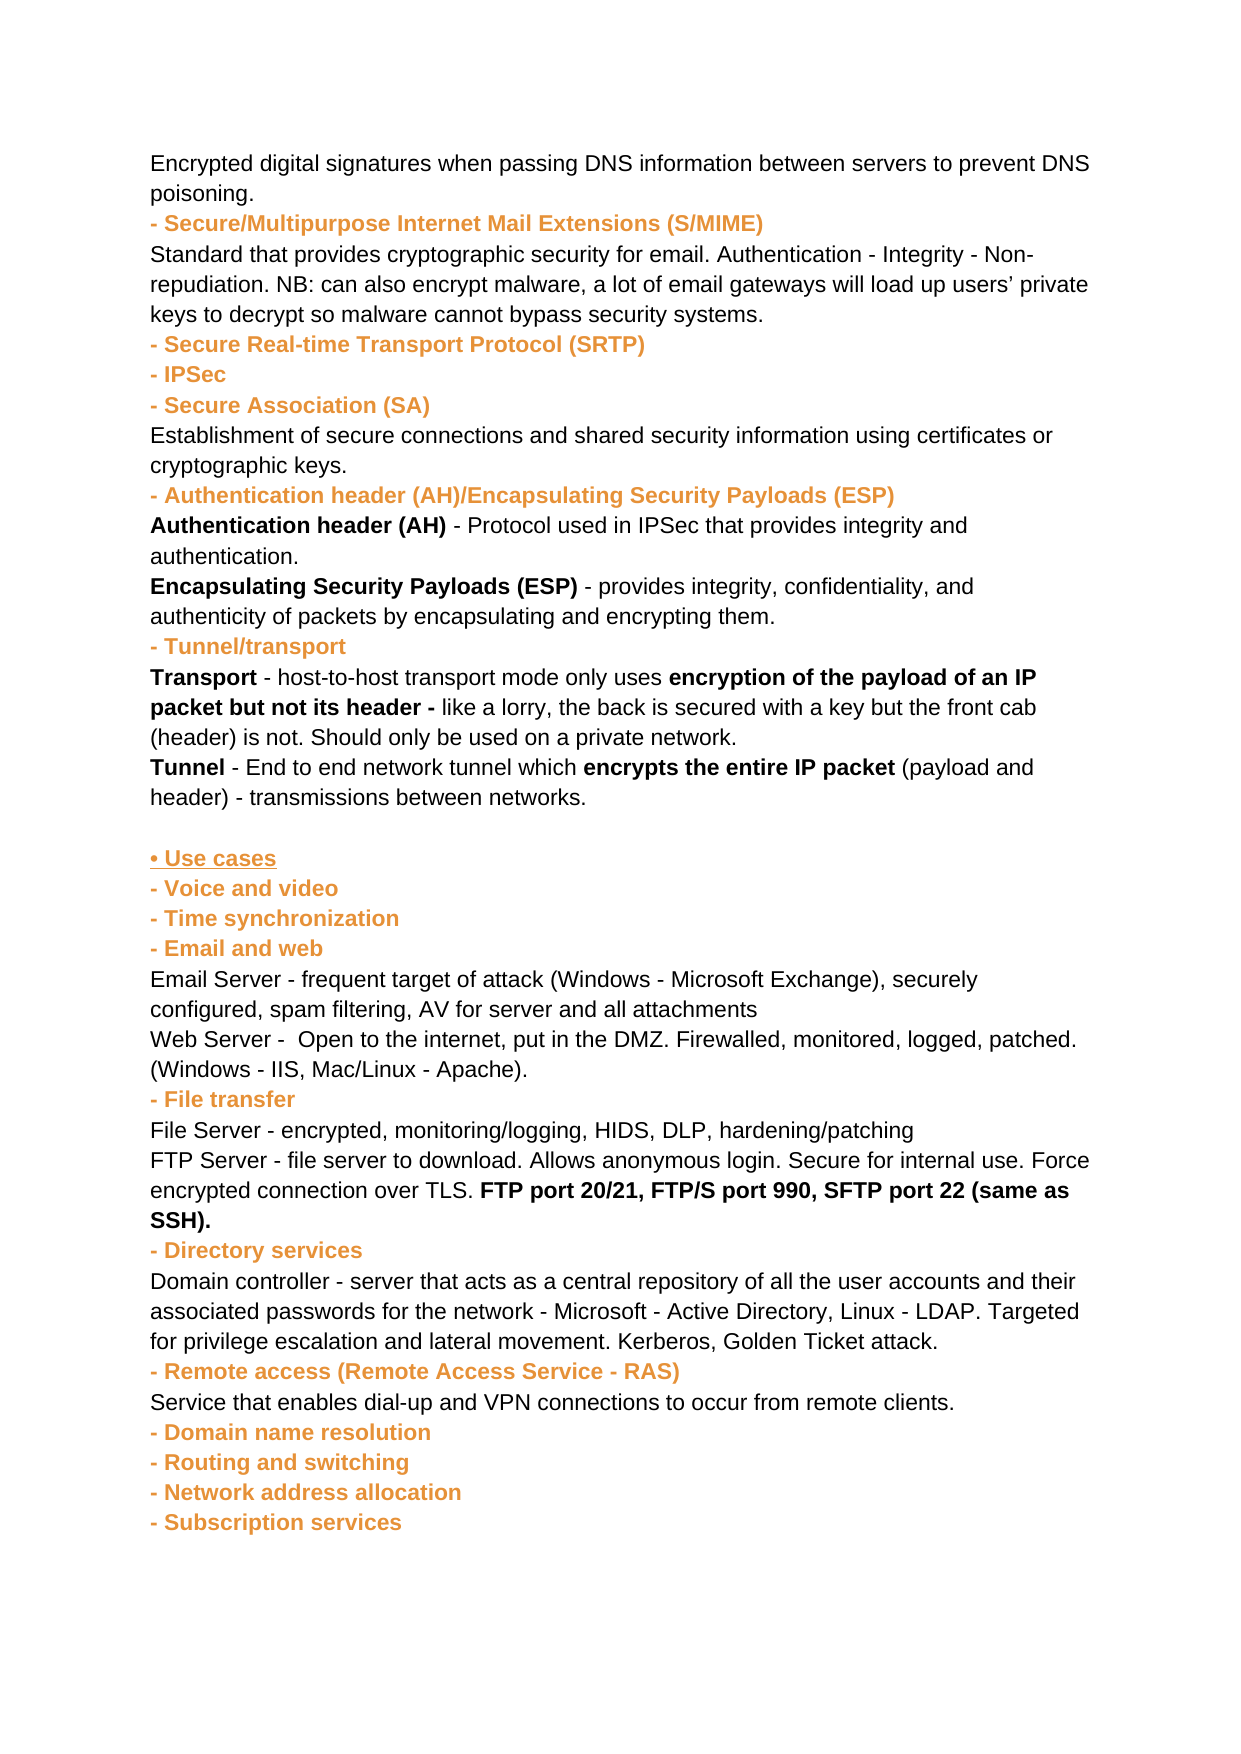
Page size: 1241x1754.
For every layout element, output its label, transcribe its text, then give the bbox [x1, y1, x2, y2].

text - Secure/Multipurpose Internet Mail Extensions (S/MIME) [150, 210, 1090, 237]
text Tunnel - End to end network tunnel which encrypts the entire IP packet (payload and header) - transmissions between networks. [150, 754, 1090, 811]
text Standard that provides cryptographic security for email. Authentication - Integrity - Non-repudiation. NB: can also encrypt malware, a lot of email gateways will load up users’ private keys to decrypt so malware cannot bypass security systems. [150, 241, 1090, 327]
text Authentication header (AH) - Protocol used in IPSec that provides integrity and authentication. [150, 512, 1090, 569]
text - Email and web [150, 935, 1090, 962]
text Encrypted digital signatures when passing DNS information between servers to prevent DNS poisoning. [150, 150, 1090, 207]
text - Authentication header (AH)/Encapsulating Security Payloads (ESP) [150, 482, 1090, 509]
text - Secure Real-time Transport Protocol (SRTP) [150, 331, 1090, 358]
text - Subscription services [150, 1509, 1090, 1536]
text - Voice and video [150, 875, 1090, 901]
text - Routing and switching [150, 1449, 1090, 1475]
text - Time synchronization [150, 905, 1090, 932]
text Establishment of secure connections and shared security information using certificates or cryptographic keys. [150, 422, 1090, 478]
text Domain controller - server that acts as a central repository of all the user accounts and their associated passwords for the network - Microsoft - Active Directory, Linux - LDAP. Targeted for privilege escalation and lateral movement. Kerberos, Golden Ticket attack. [150, 1268, 1090, 1354]
text Web Server - Open to the internet, put in the DMZ. Firewalled, monitored, logged, patched. (Windows - IIS, Mac/Linux - Apache). [150, 1026, 1090, 1083]
text - Domain name resolution [150, 1419, 1090, 1445]
text • Use cases [150, 845, 1090, 871]
text - Secure Association (SA) [150, 392, 1090, 418]
text - IPSec [150, 361, 1090, 388]
text - File transfer [150, 1086, 1090, 1113]
text - Network address allocation [150, 1479, 1090, 1506]
text - Remote access (Remote Access Service - RAS) [150, 1358, 1090, 1385]
text - Directory services [150, 1237, 1090, 1264]
text Transport - host-to-host transport mode only uses encryption of the payload of an IP packet but not its header - like a lorry, the back is secured with a key but the front cab (header) is not. Should only be used on a private network. [150, 663, 1090, 750]
text - Tunnel/transport [150, 633, 1090, 660]
text File Server - encrypted, monitoring/logging, HIDS, DLP, hardening/patching [150, 1117, 1090, 1143]
text Email Server - frequent target of attack (Windows - Microsoft Exchange), securely configured, spam filtering, AV for server and all attachments [150, 966, 1090, 1022]
text Service that enables dial-up and VPN connections to occur from remote clients. [150, 1388, 1090, 1415]
text FTP Server - file server to download. Allows anonymous login. Secure for internal use. Force encrypted connection over TLS. FTP port 20/21, FTP/S port 990, SFTP port 22 (same as SSH). [150, 1147, 1090, 1234]
text Encapsulating Security Payloads (ESP) - provides integrity, confidentiality, and authenticity of packets by encapsulating and encrypting them. [150, 573, 1090, 629]
